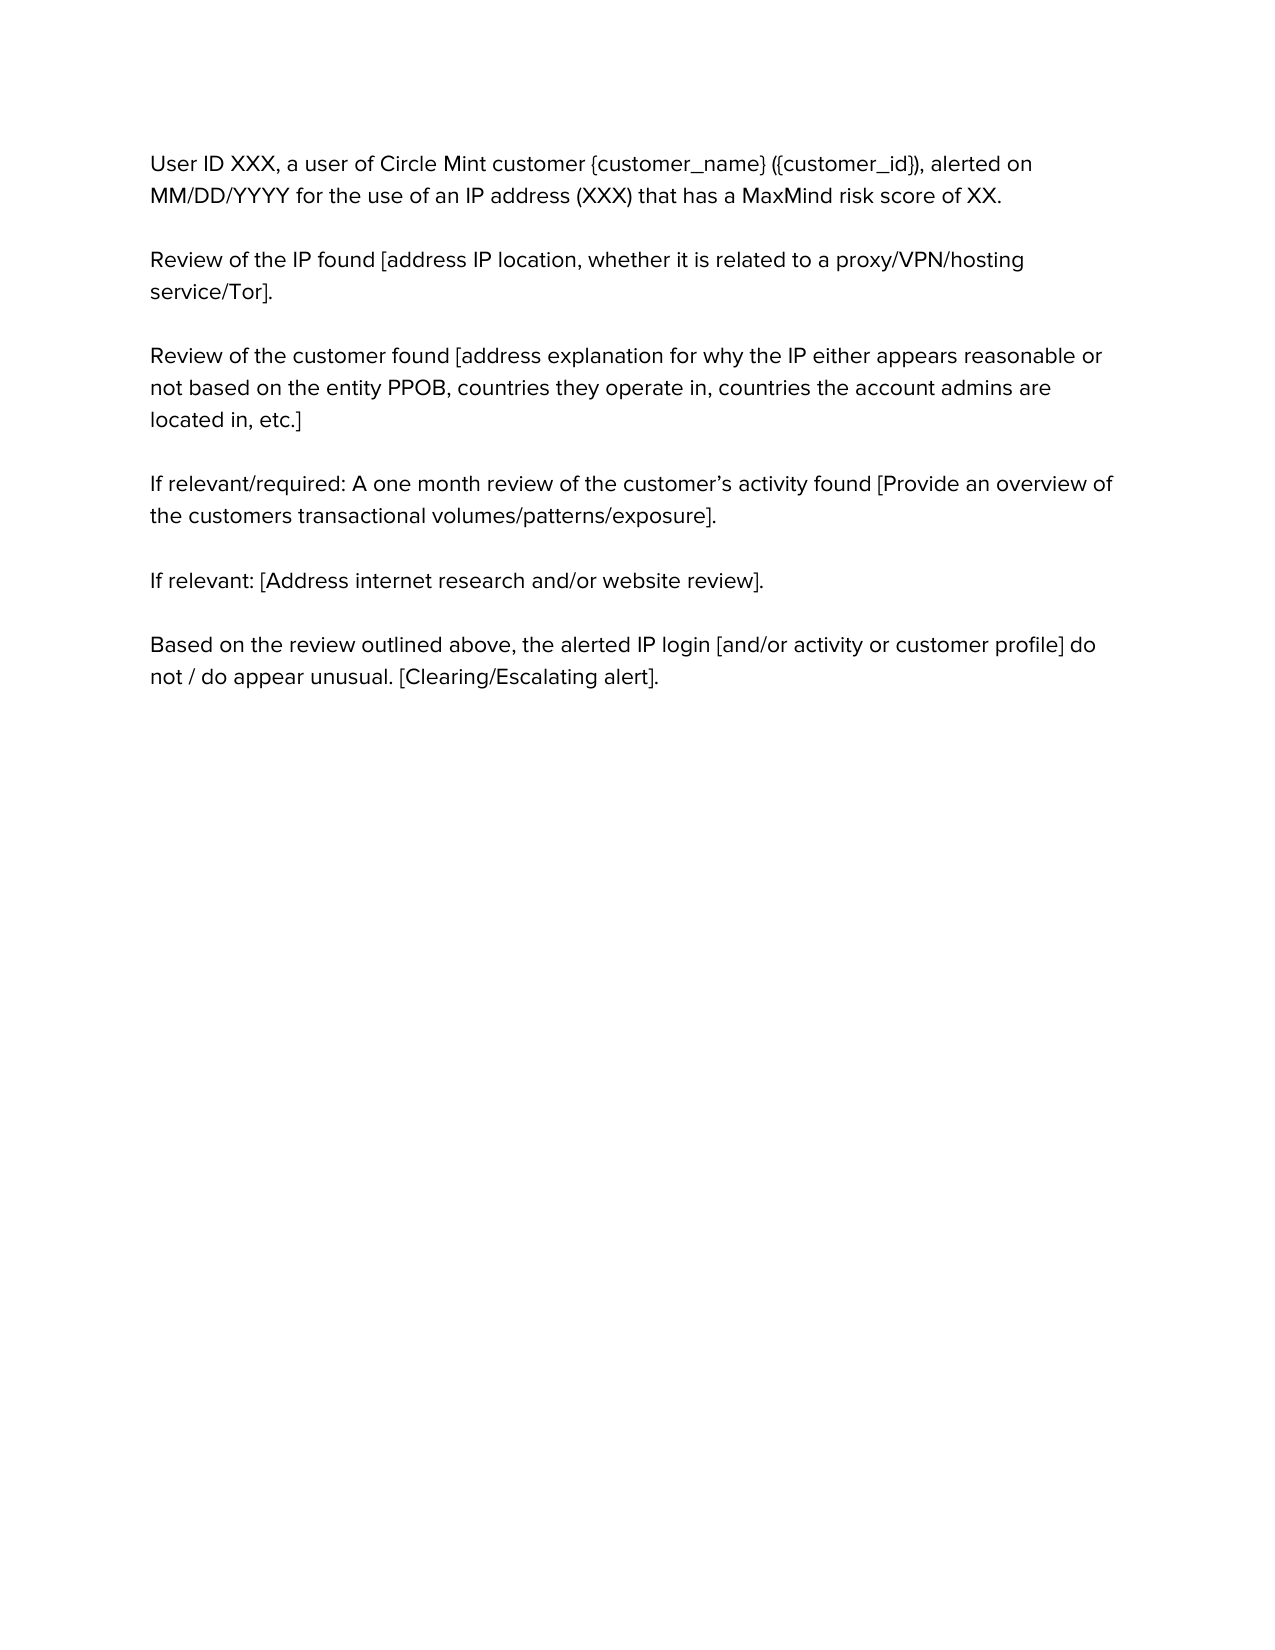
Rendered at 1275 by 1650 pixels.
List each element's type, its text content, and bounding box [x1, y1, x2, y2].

text Based on the review outlined above, the alerted IP login [and/or activity or customer profile] do not / do appear unusual. [Clearing/Escalating alert]. [150, 631, 1125, 691]
text If relevant: [Address internet research and/or website review]. [150, 567, 1125, 595]
text User ID XXX, a user of Circle Mint customer {customer_name} ({customer_id}), alerted on MM/DD/YYYY for the use of an IP address (XXX) that has a MaxMind risk score of XX. [150, 150, 1125, 210]
text Review of the customer found [address explanation for why the IP either appears reasonable or not based on the entity PPOB, countries they operate in, countries the account admins are located in, etc.] [150, 342, 1125, 434]
text If relevant/required: A one month review of the customer’s activity found [Provide an overview of the customers transactional volumes/patterns/exposure]. [150, 471, 1125, 531]
text Review of the IP found [address IP location, whether it is related to a proxy/VPN/hosting service/Tor]. [150, 246, 1125, 306]
